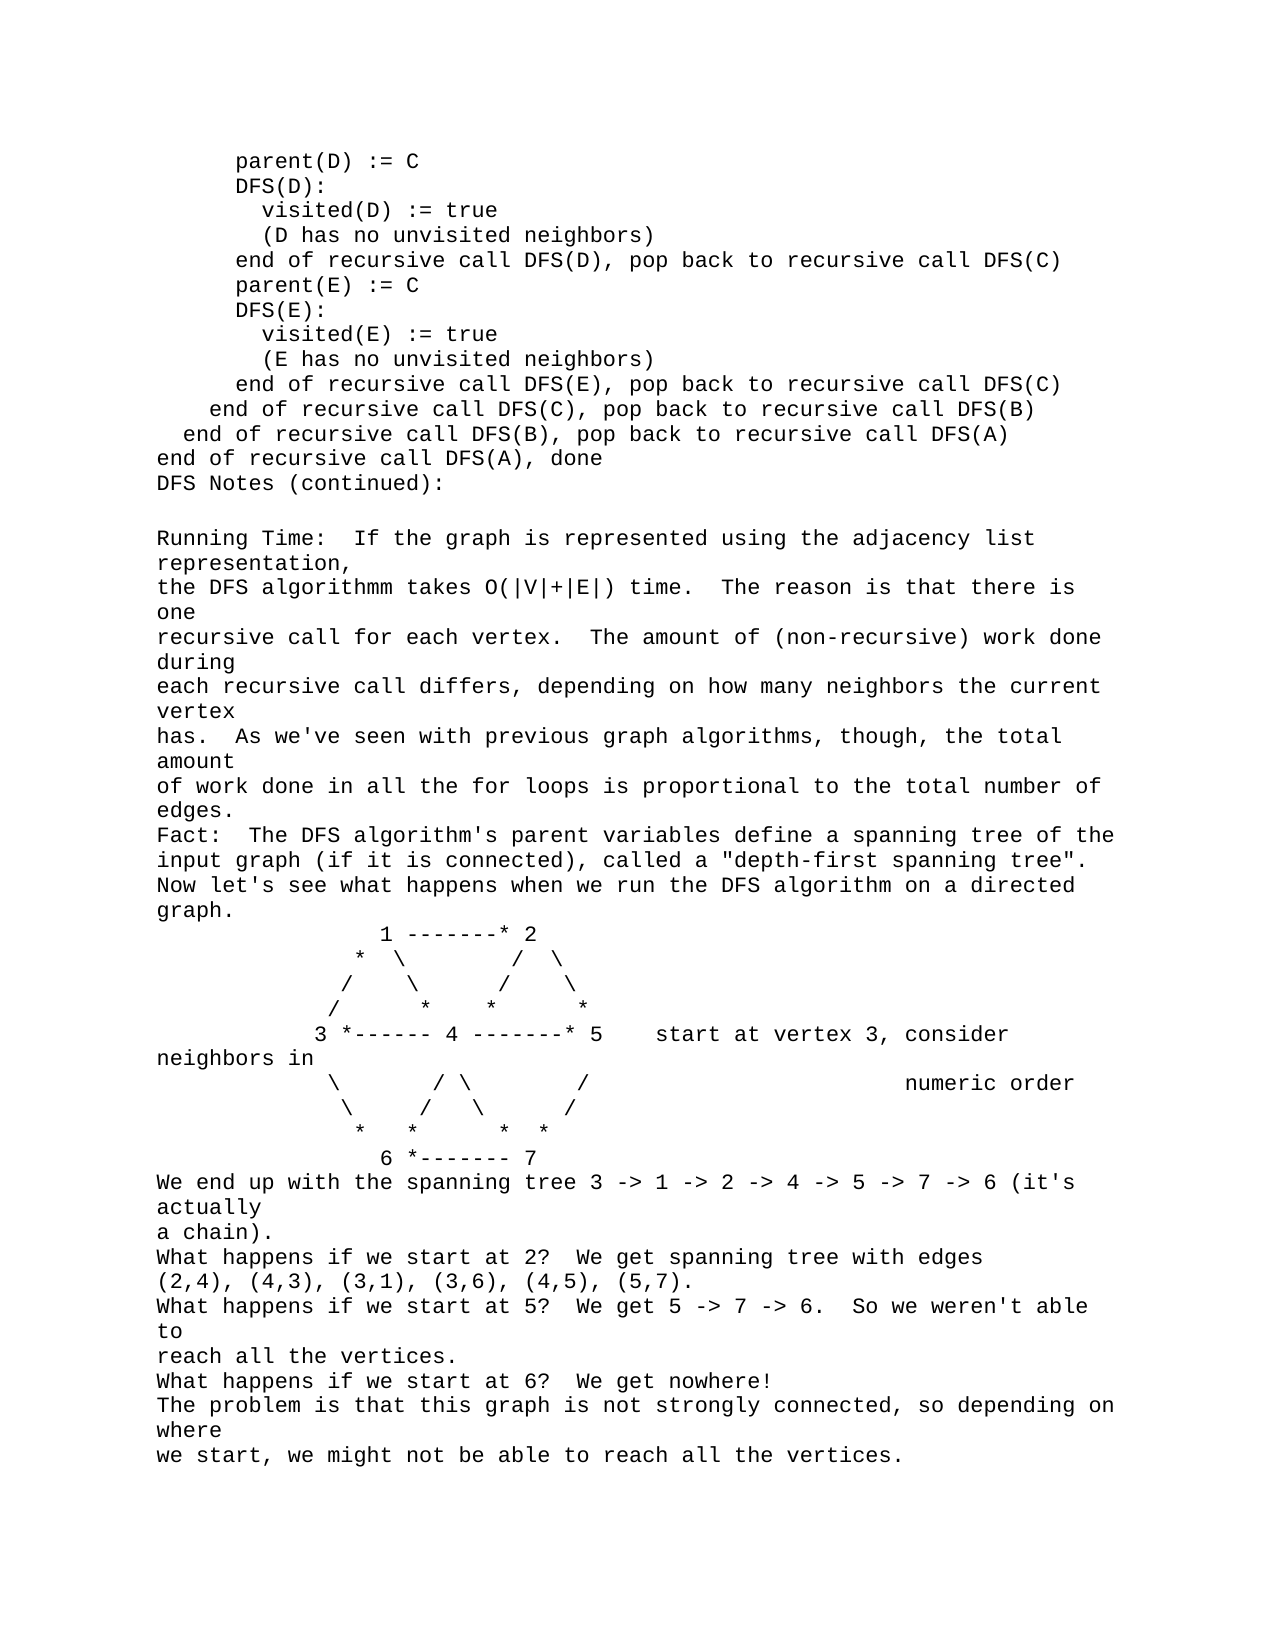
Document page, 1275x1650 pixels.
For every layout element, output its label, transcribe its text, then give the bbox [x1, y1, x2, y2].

text each recursive call differs, depending on how many neighbors the current vertex [156, 676, 1118, 725]
text * \ / \ [156, 948, 1118, 973]
text \ / \ / [156, 1097, 1118, 1122]
text What happens if we start at 2? We get spanning tree with edges [156, 1246, 1118, 1271]
text What happens if we start at 6? We get nowhere! [156, 1370, 1118, 1394]
text 6 *------- 7 [156, 1147, 1118, 1171]
text DFS Notes (continued): [156, 472, 1118, 497]
text \ / \ / numeric order [156, 1072, 1118, 1097]
text * * * * [156, 1122, 1118, 1147]
text reach all the vertices. [156, 1345, 1118, 1370]
text visited(D) := true [156, 199, 1118, 224]
text end of recursive call DFS(D), pop back to recursive call DFS(C) [156, 249, 1118, 274]
text end of recursive call DFS(B), pop back to recursive call DFS(A) [156, 423, 1118, 447]
text (E has no unvisited neighbors) [156, 348, 1118, 373]
text (D has no unvisited neighbors) [156, 224, 1118, 249]
text / \ / \ [156, 973, 1118, 998]
text DFS(E): [156, 299, 1118, 323]
text / * * * [156, 998, 1118, 1023]
text (2,4), (4,3), (3,1), (3,6), (4,5), (5,7). [156, 1271, 1118, 1295]
text visited(E) := true [156, 323, 1118, 348]
text 1 -------* 2 [156, 923, 1118, 948]
text of work done in all the for loops is proportional to the total number of edges. [156, 775, 1118, 824]
text the DFS algorithmm takes O(|V|+|E|) time. The reason is that there is one [156, 576, 1118, 626]
text parent(D) := C [156, 150, 1118, 175]
text Fact: The DFS algorithm's parent variables define a spanning tree of the [156, 824, 1118, 849]
text end of recursive call DFS(E), pop back to recursive call DFS(C) [156, 373, 1118, 398]
text The problem is that this graph is not strongly connected, so depending on where [156, 1394, 1118, 1444]
text end of recursive call DFS(C), pop back to recursive call DFS(B) [156, 398, 1118, 423]
text DFS(D): [156, 175, 1118, 199]
text Running Time: If the graph is represented using the adjacency list representation, [156, 527, 1118, 576]
text parent(E) := C [156, 274, 1118, 299]
text recursive call for each vertex. The amount of (non-recursive) work done during [156, 626, 1118, 676]
text input graph (if it is connected), called a "depth-first spanning tree". [156, 849, 1118, 874]
text We end up with the spanning tree 3 -> 1 -> 2 -> 4 -> 5 -> 7 -> 6 (it's actually [156, 1171, 1118, 1221]
text 3 *------ 4 -------* 5 start at vertex 3, consider neighbors in [156, 1023, 1118, 1072]
text What happens if we start at 5? We get 5 -> 7 -> 6. So we weren't able to [156, 1295, 1118, 1345]
text we start, we might not be able to reach all the vertices. [156, 1444, 1118, 1469]
text a chain). [156, 1221, 1118, 1246]
text Now let's see what happens when we run the DFS algorithm on a directed graph. [156, 874, 1118, 923]
text end of recursive call DFS(A), done [156, 447, 1118, 472]
text has. As we've seen with previous graph algorithms, though, the total amount [156, 725, 1118, 775]
